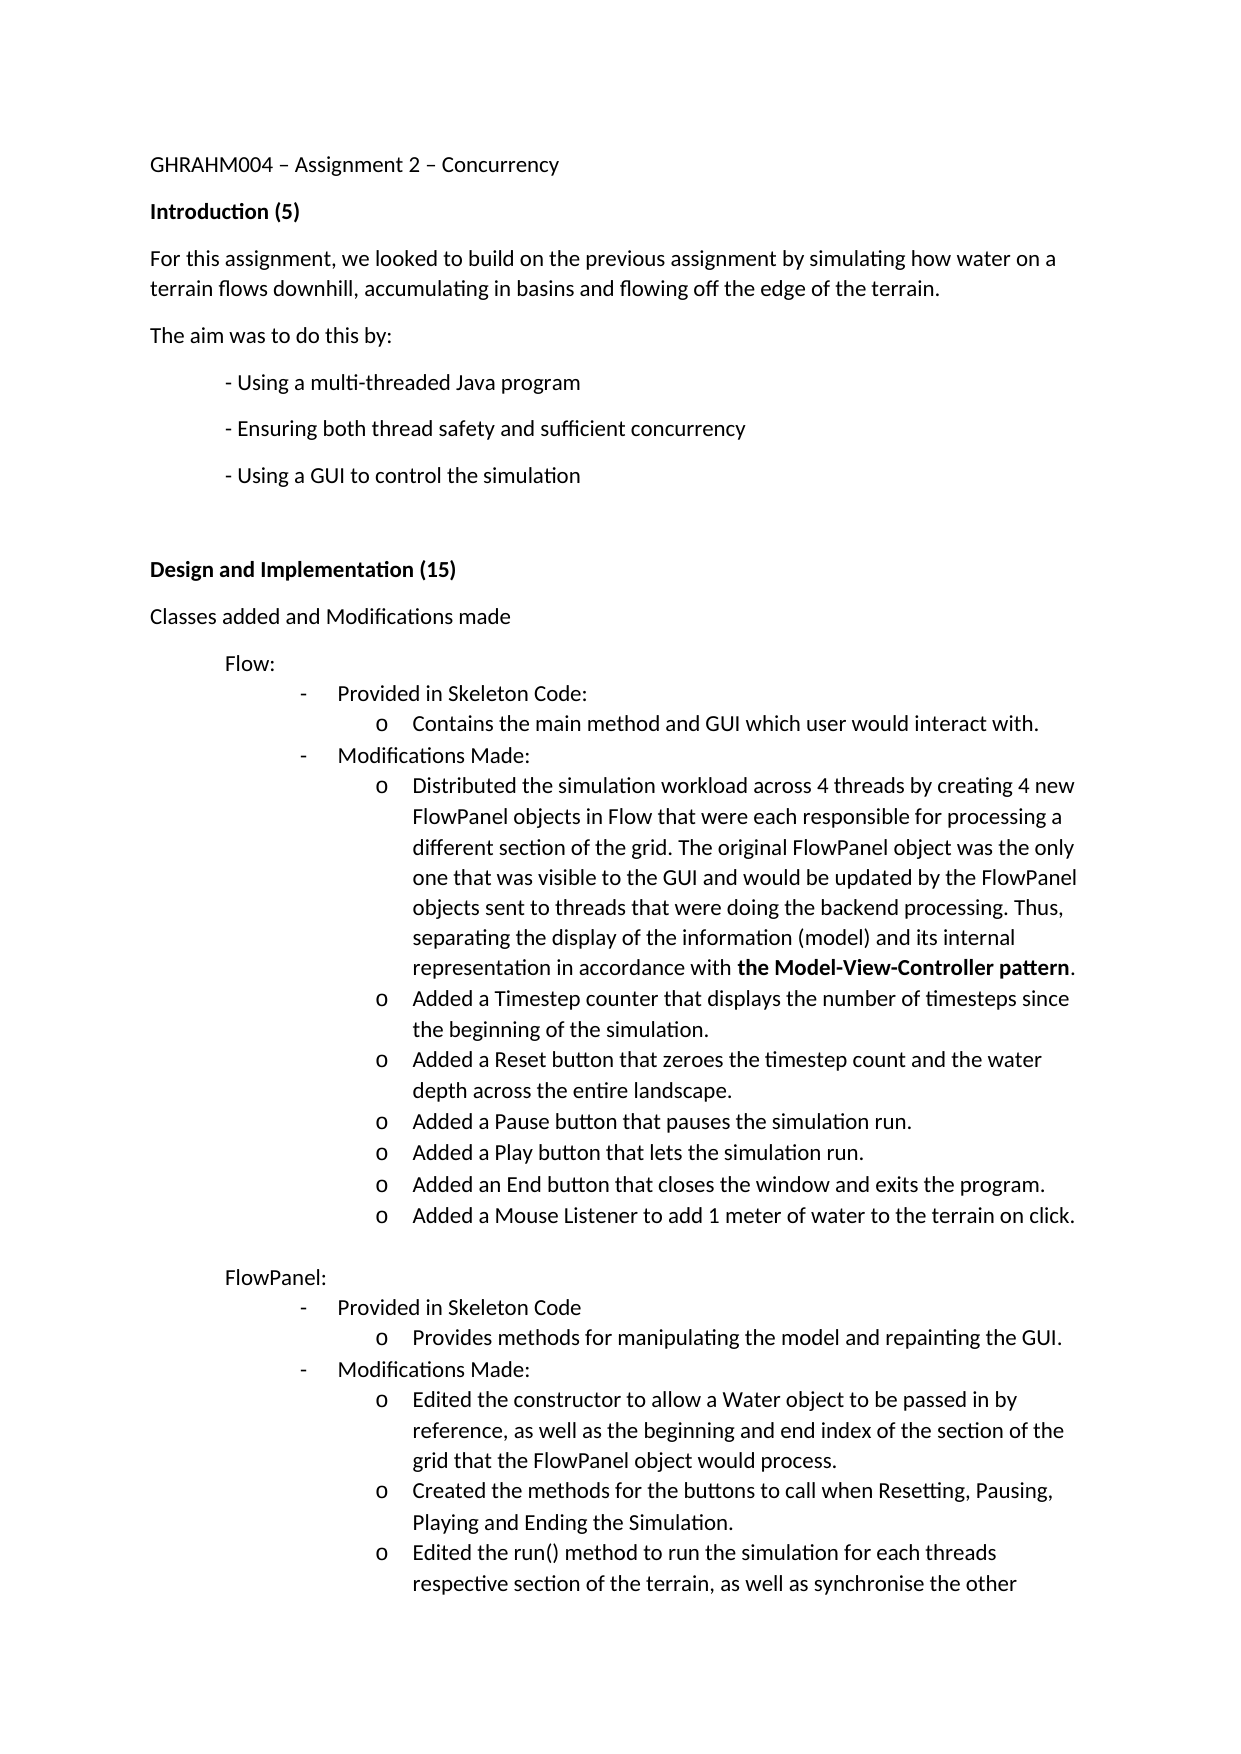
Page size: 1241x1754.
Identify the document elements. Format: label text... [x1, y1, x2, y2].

text Introduction (5) [150, 197, 1090, 225]
list Added a Play button that lets the simulation run. [375, 1138, 1090, 1167]
text - Ensuring both thread safety and sufficient concurrency [150, 414, 1090, 443]
list Added a Timestep counter that displays the number of timesteps since the beginning of the simulation. [375, 984, 1090, 1043]
list Provides methods for manipulating the model and repainting the GUI. [375, 1323, 1090, 1352]
list Contains the main method and GUI which user would interact with. [375, 709, 1090, 738]
list Added a Mouse Listener to add 1 meter of water to the terrain on click. [375, 1201, 1090, 1230]
list Added a Pause button that pauses the simulation run. [375, 1107, 1090, 1136]
text Classes added and Modifications made [150, 602, 1090, 630]
list Modifications Made: [300, 741, 1090, 769]
text - Using a GUI to control the simulation [150, 461, 1090, 489]
list Added an End button that closes the window and exits the program. [375, 1170, 1090, 1199]
list Provided in Skeleton Code [300, 1293, 1090, 1321]
text For this assignment, we looked to build on the previous assignment by simulating how water on a terrain flows downhill, accumulating in basins and flowing off the edge of the terrain. [150, 244, 1090, 302]
list FlowPanel: [225, 1263, 1090, 1291]
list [375, 1538, 1090, 1598]
list Provided in Skeleton Code: [300, 679, 1090, 707]
text GHRAHM004 – Assignment 2 – Concurrency [150, 150, 1090, 178]
text Design and Implementation (15) [150, 555, 1090, 583]
list Modifications Made: [300, 1355, 1090, 1383]
list Edited the constructor to allow a Water object to be passed in by reference, as well as the beginning and end index of the section of the grid that the FlowPanel object would process. [375, 1385, 1090, 1474]
text - Using a multi-threaded Java program [150, 368, 1090, 396]
list Created the methods for the buttons to call when Resetting, Pausing, Playing and Ending the Simulation. [375, 1477, 1090, 1536]
list Flow: [225, 649, 1090, 677]
text The aim was to do this by: [150, 321, 1090, 349]
list Distributed the simulation workload across 4 threads by creating 4 new FlowPanel objects in Flow that were each responsible for processing a different section of the grid. The original FlowPanel object was the only one that was visible to the GUI and would be updated by the FlowPanel objects sent to threads that were doing the backend processing. Thus, separating the display of the information (model) and its internal representation in accordance with the Model-View-Controller pattern. [375, 771, 1090, 981]
list Added a Reset button that zeroes the timestep count and the water depth across the entire landscape. [375, 1045, 1090, 1104]
